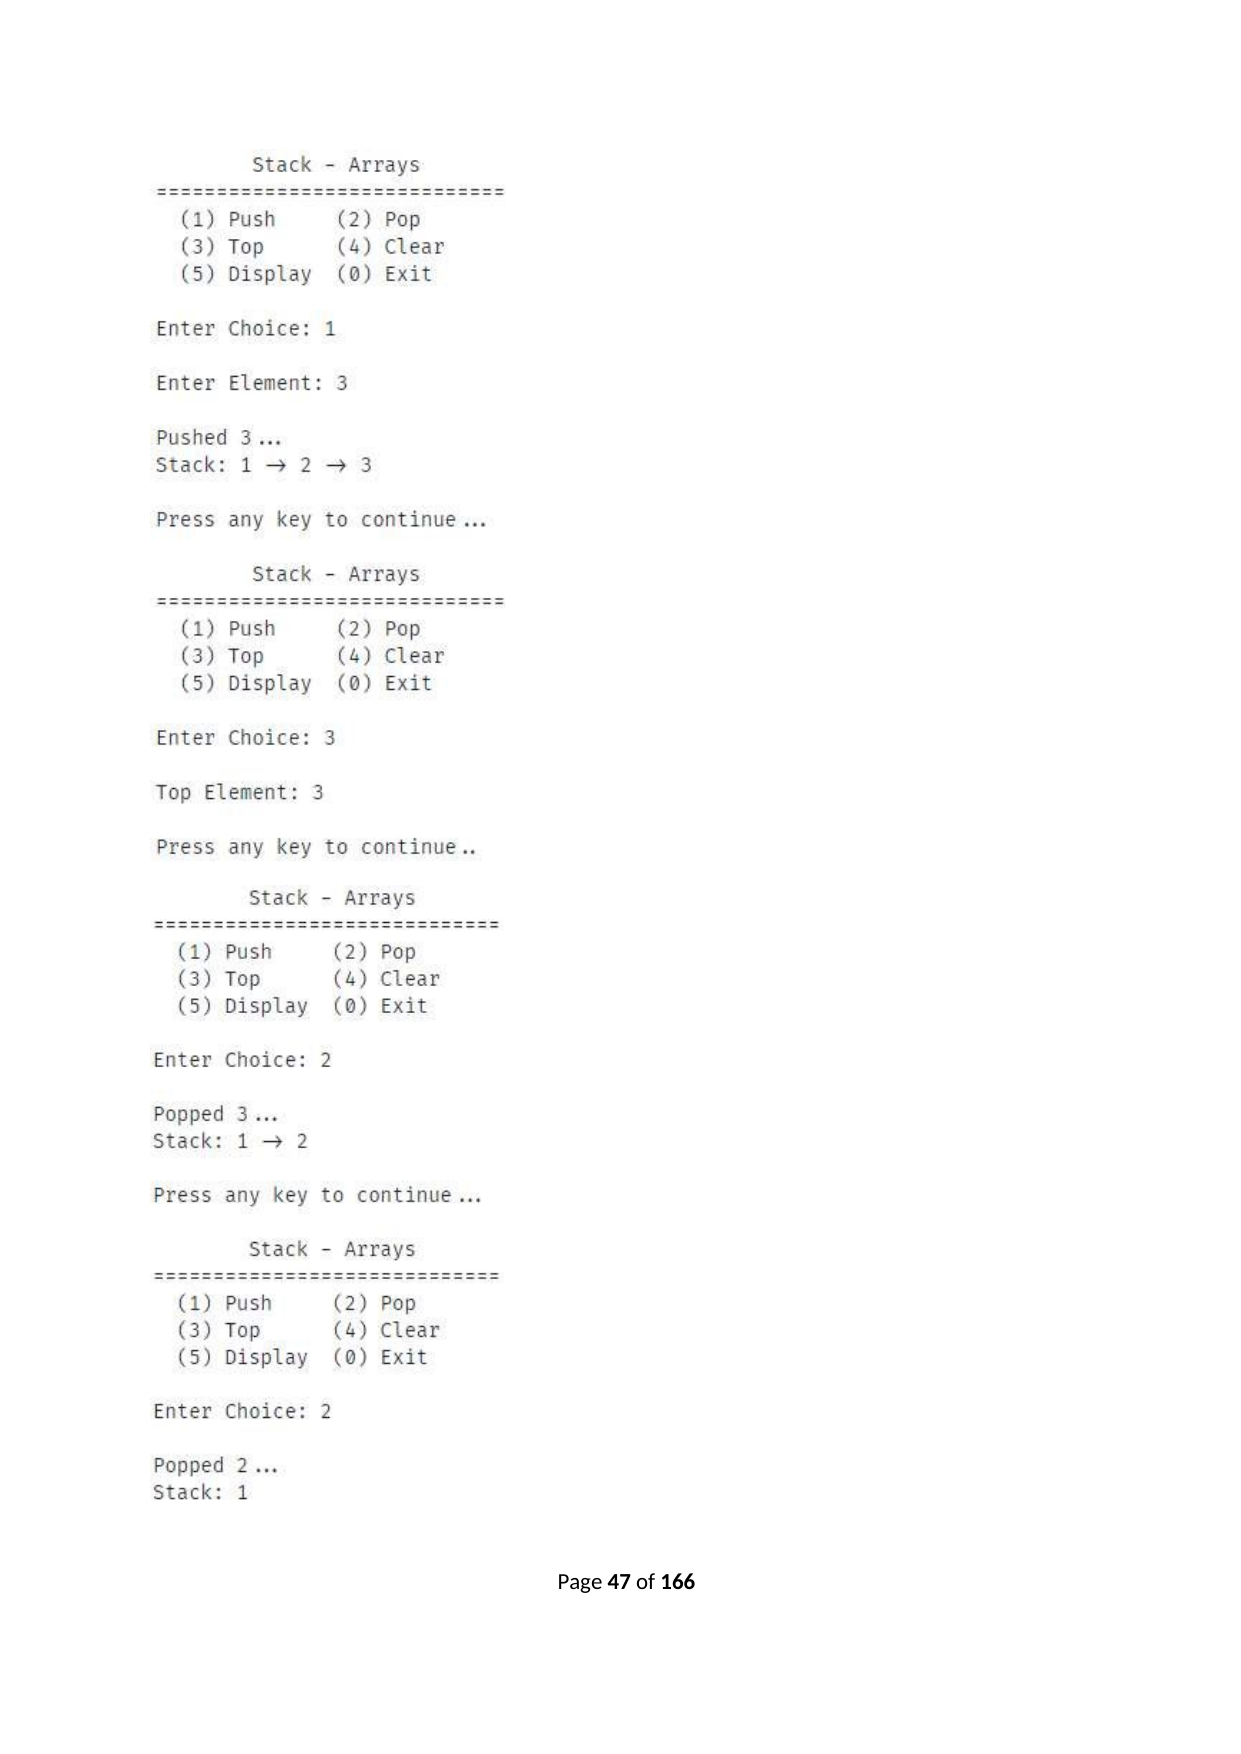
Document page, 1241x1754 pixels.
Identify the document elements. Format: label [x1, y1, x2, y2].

picture [150, 149, 510, 867]
picture [150, 885, 505, 1508]
